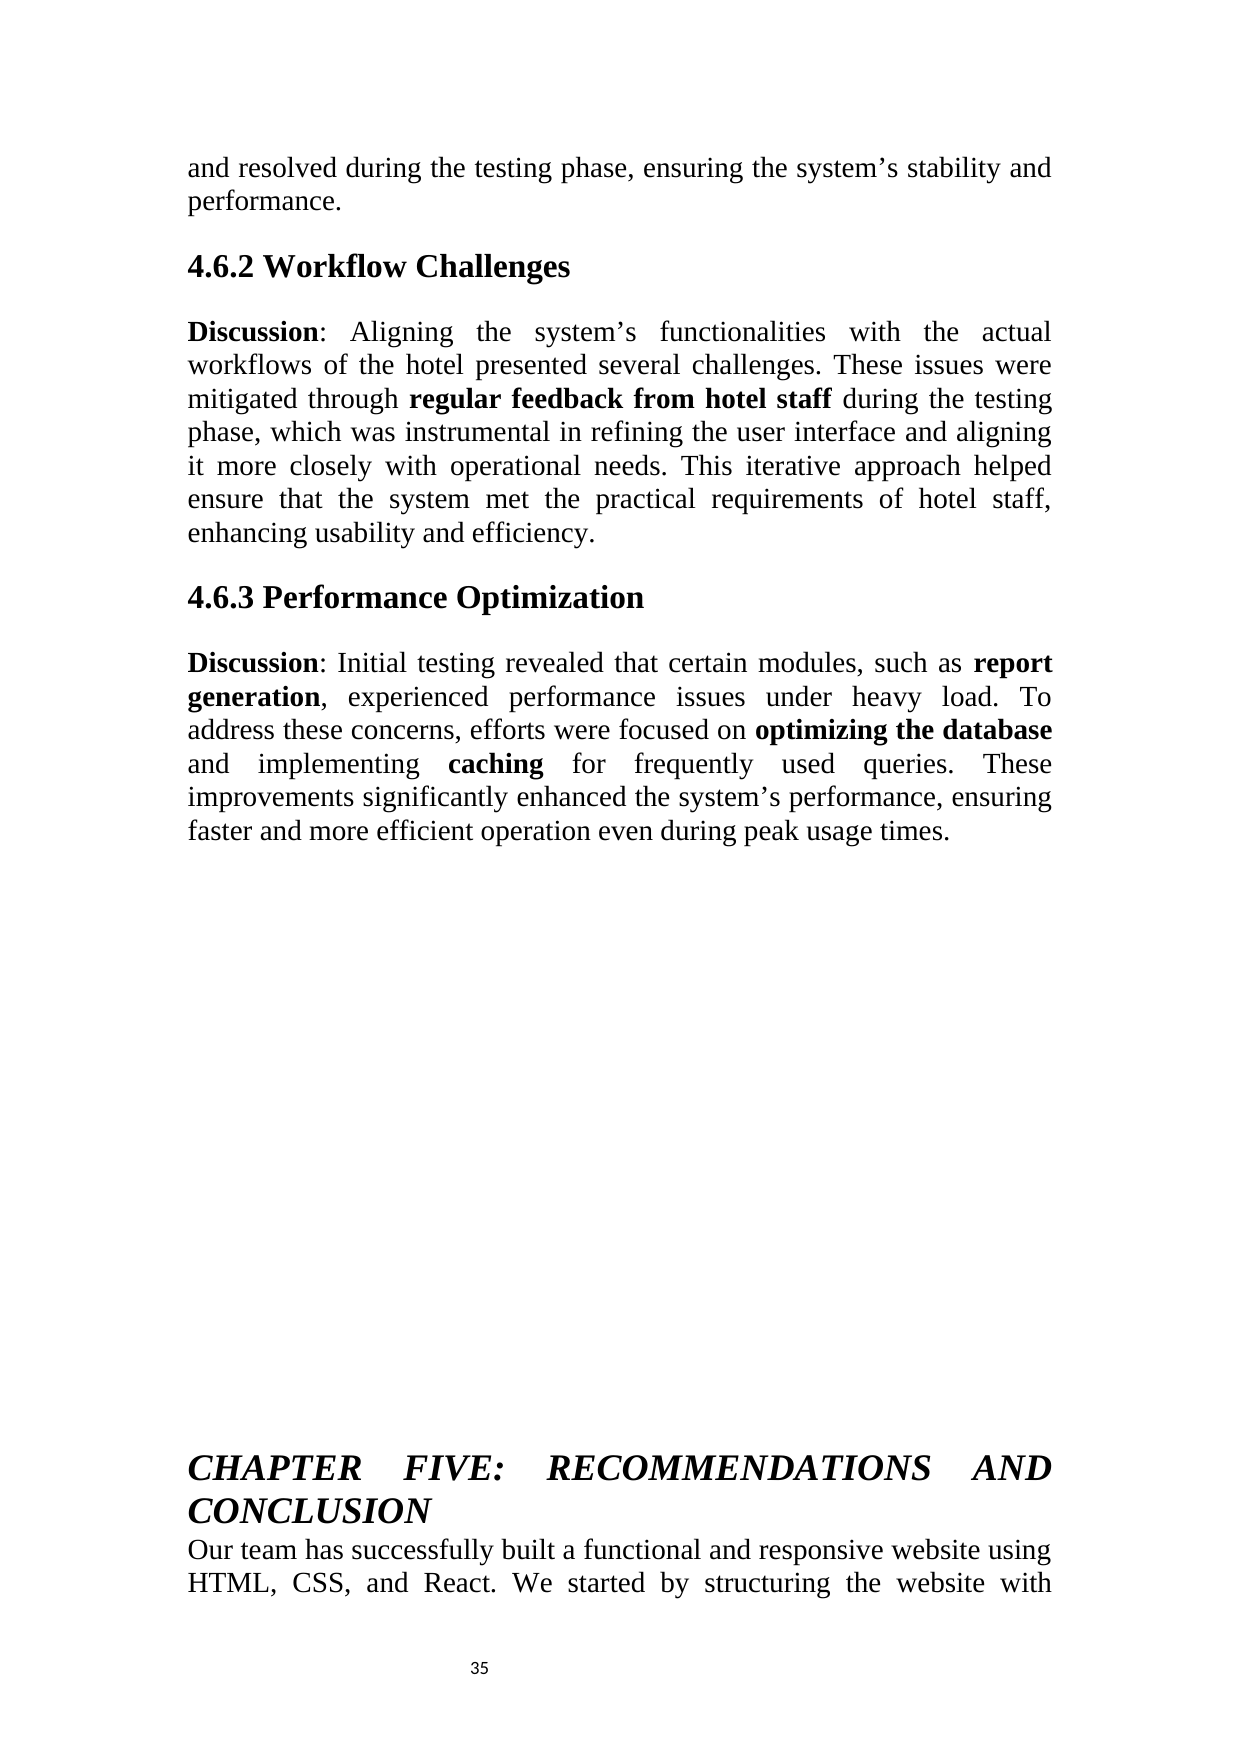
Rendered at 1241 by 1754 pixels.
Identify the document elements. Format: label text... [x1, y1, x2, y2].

text Discussion: Initial testing revealed that certain modules, such as report generation, experienced performance issues under heavy load. To address these concerns, efforts were focused on optimizing the database and implementing caching for frequently used queries. These improvements significantly enhanced the system’s performance, ensuring faster and more efficient operation even during peak usage times. [187, 645, 1053, 846]
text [187, 150, 1053, 217]
subtitle 4.6.2 Workflow Challenges [187, 246, 1053, 284]
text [187, 1532, 1053, 1599]
subtitle 4.6.3 Performance Optimization [187, 578, 1053, 616]
text Discussion: Aligning the system’s functionalities with the actual workflows of the hotel presented several challenges. These issues were mitigated through regular feedback from hotel staff during the testing phase, which was instrumental in refining the user interface and aligning it more closely with operational needs. This iterative approach helped ensure that the system met the practical requirements of hotel staff, enhancing usability and efficiency. [187, 314, 1053, 548]
text CHAPTER FIVE: RECOMMENDATIONS AND CONCLUSION [187, 1446, 1053, 1532]
